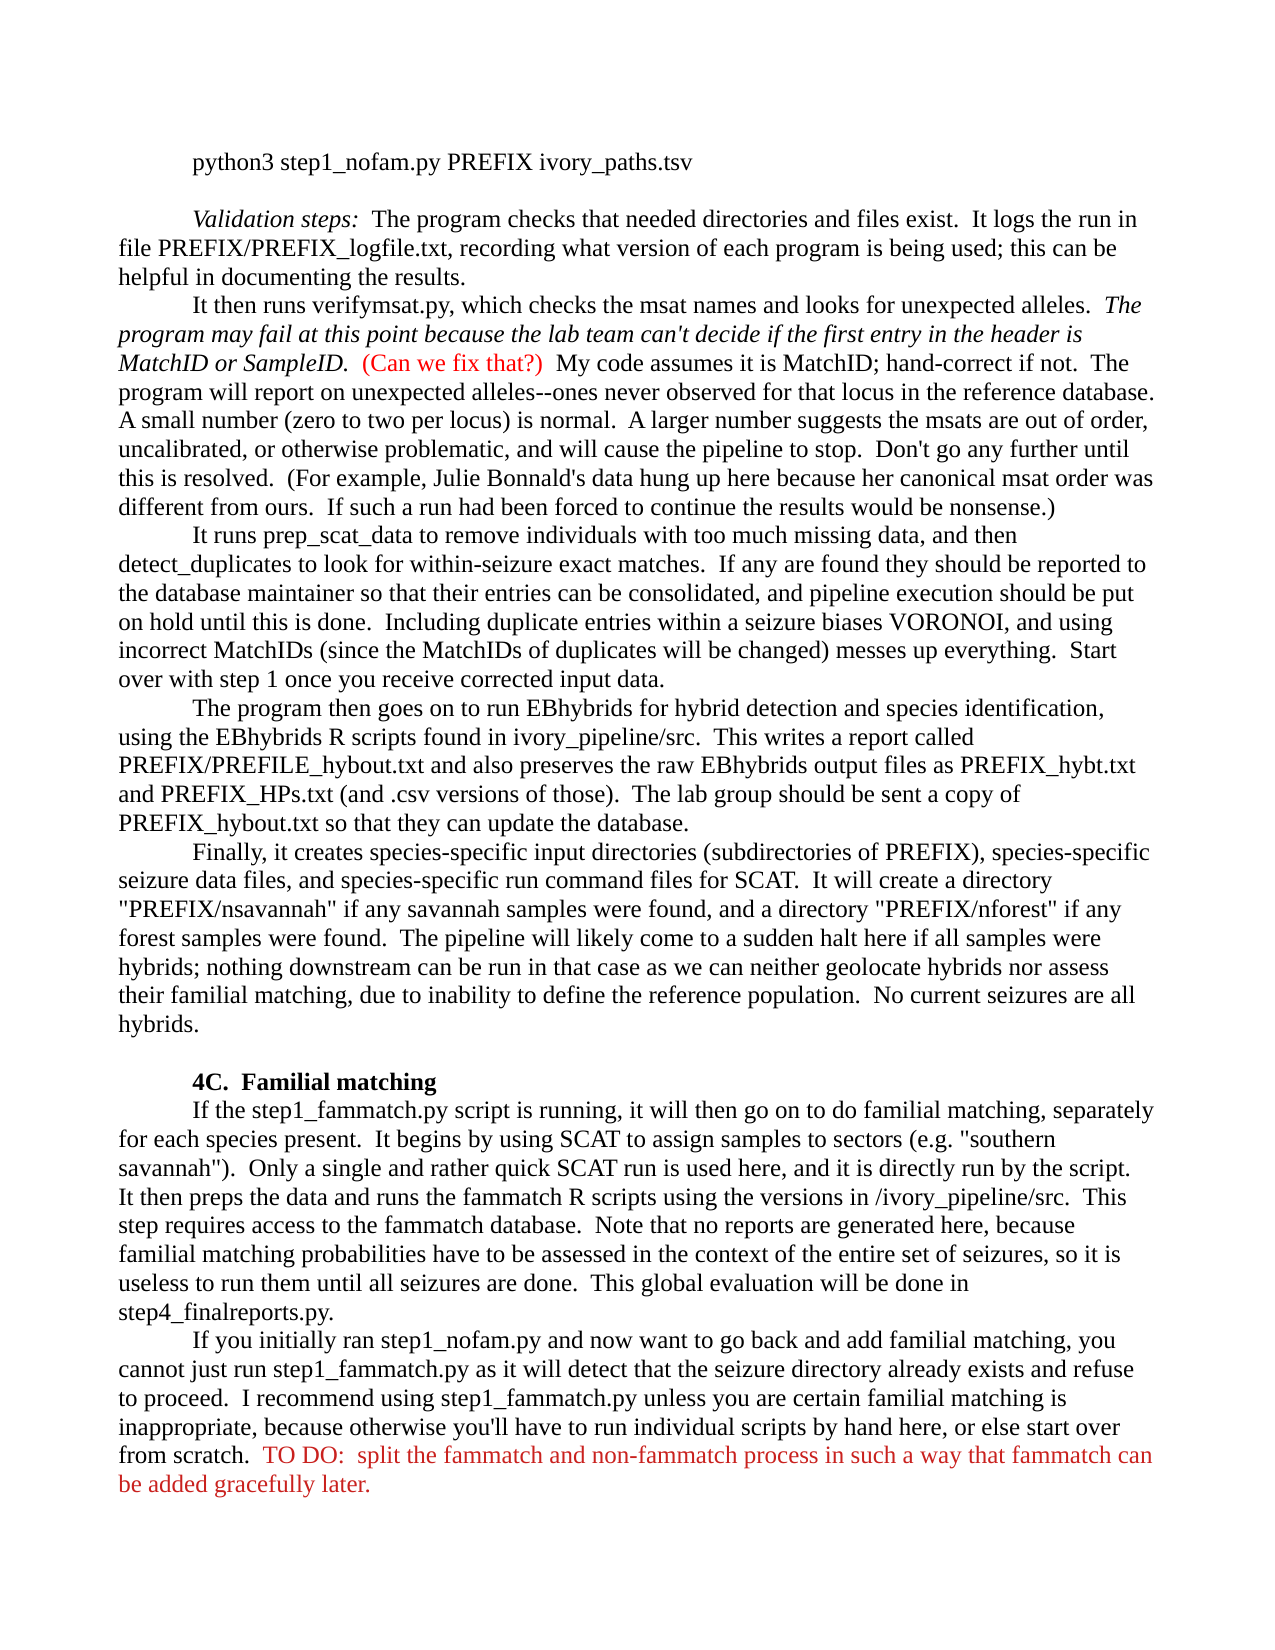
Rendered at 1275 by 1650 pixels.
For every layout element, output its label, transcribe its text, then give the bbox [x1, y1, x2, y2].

text It runs prep_scat_data to remove individuals with too much missing data, and then detect_duplicates to look for within-seizure exact matches. If any are found they should be reported to the database maintainer so that their entries can be consolidated, and pipeline execution should be put on hold until this is done. Including duplicate entries within a seizure biases VORONOI, and using incorrect MatchIDs (since the MatchIDs of duplicates will be changed) messes up everything. Start over with step 1 once you receive corrected input data. [118, 521, 1157, 693]
text 4C. Familial matching [118, 1067, 1157, 1096]
text Finally, it creates species-specific input directories (subdirectories of PREFIX), species-specific seizure data files, and species-specific run command files for SCAT. It will create a directory "PREFIX/nsavannah" if any savannah samples were found, and a directory "PREFIX/nforest" if any forest samples were found. The pipeline will likely come to a sudden halt here if all samples were hybrids; nothing downstream can be run in that case as we can neither geolocate hybrids nor assess their familial matching, due to inability to define the reference population. No current seizures are all hybrids. [118, 837, 1157, 1038]
text python3 step1_nofam.py PREFIX ivory_paths.tsv [118, 147, 1157, 176]
text The program then goes on to run EBhybrids for hybrid detection and species identification, using the EBhybrids R scripts found in ivory_pipeline/src. This writes a report called PREFIX/PREFILE_hybout.txt and also preserves the raw EBhybrids output files as PREFIX_hybt.txt and PREFIX_HPs.txt (and .csv versions of those). The lab group should be sent a copy of PREFIX_hybout.txt so that they can update the database. [118, 693, 1157, 837]
